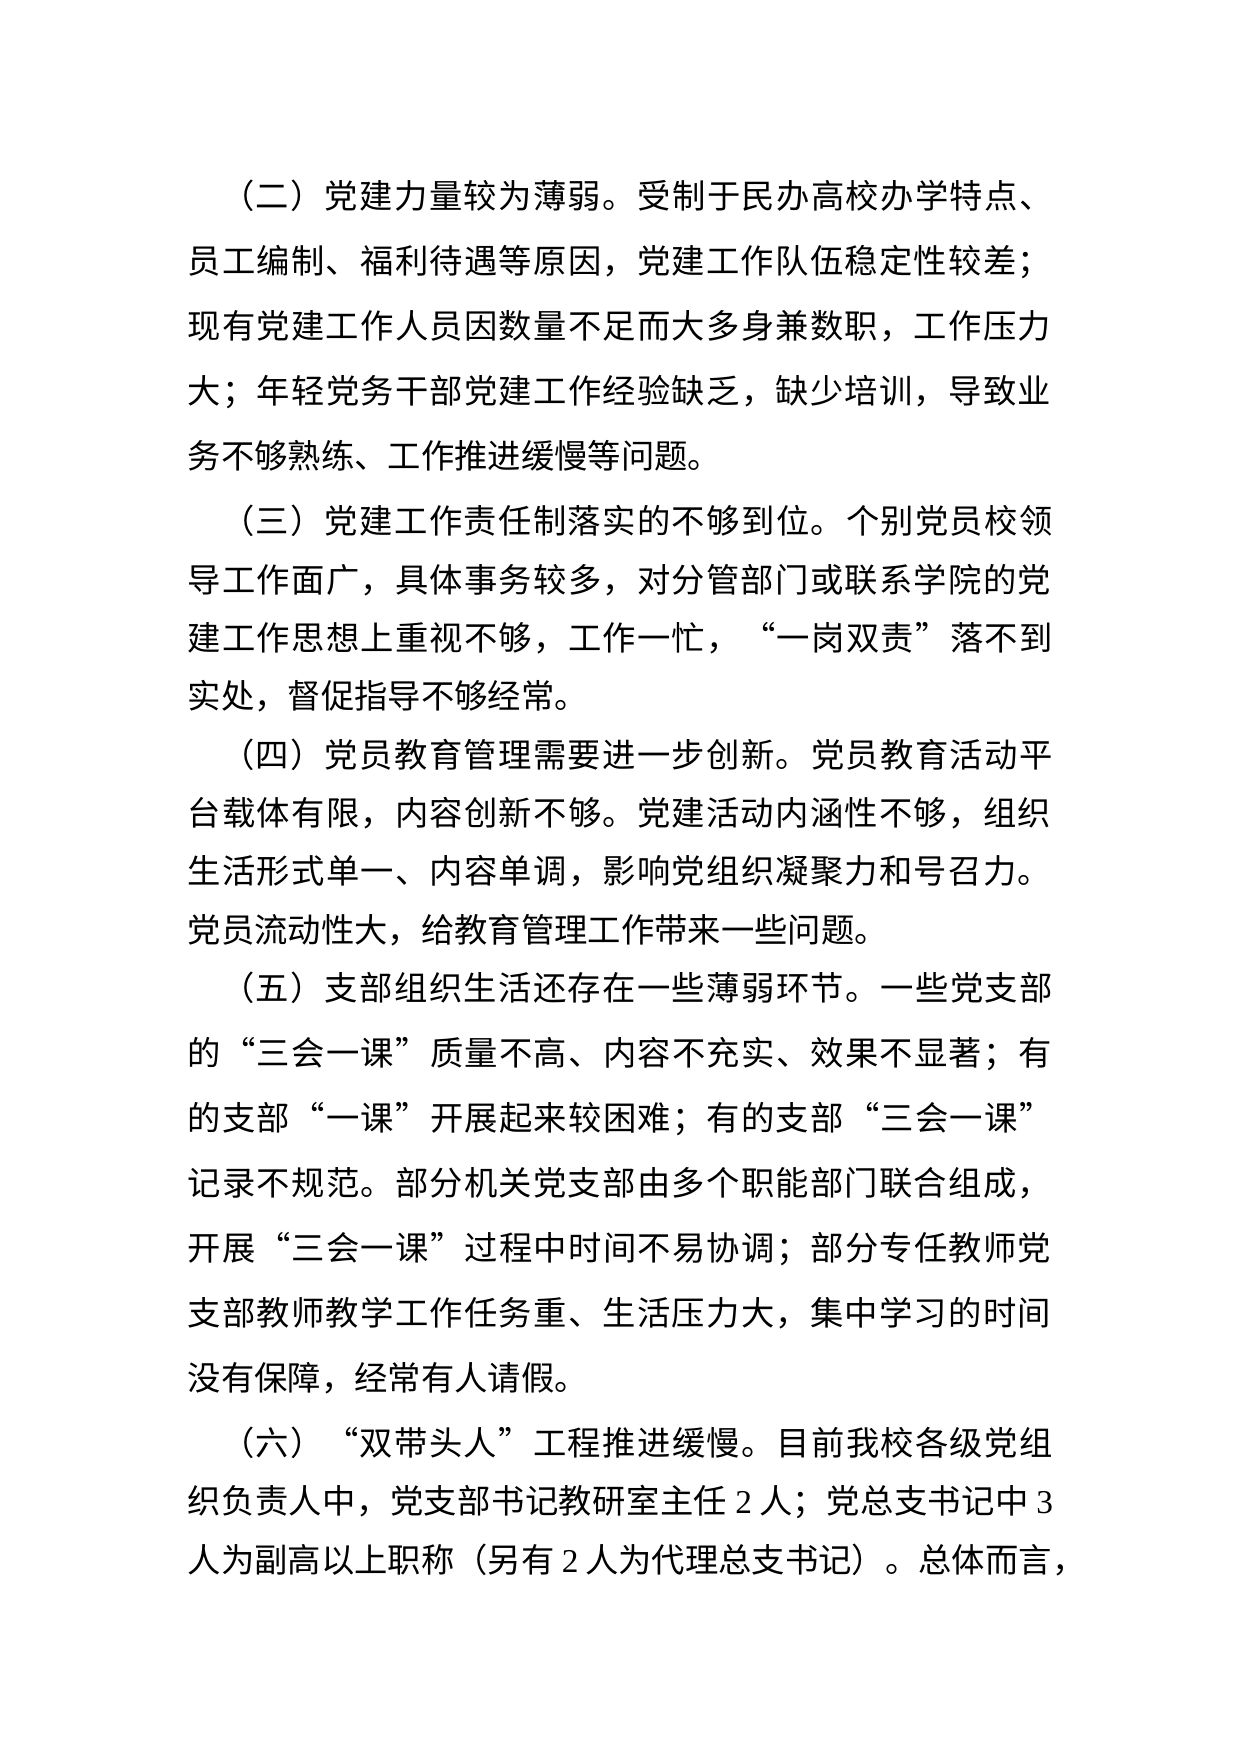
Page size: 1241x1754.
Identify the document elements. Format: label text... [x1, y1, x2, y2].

text （四）党员教育管理需要进一步创新。党员教育活动平台载体有限，内容创新不够。党建活动内涵性不够，组织生活形式单一、内容单调，影响党组织凝聚力和号召力。党员流动性大，给教育管理工作带来一些问题。 [187, 720, 1053, 954]
text （三）党建工作责任制落实的不够到位。个别党员校领导工作面广，具体事务较多，对分管部门或联系学院的党建工作思想上重视不够，工作一忙，“一岗双责”落不到实处，督促指导不够经常。 [187, 487, 1053, 720]
text （五）支部组织生活还存在一些薄弱环节。一些党支部的“三会一课”质量不高、内容不充实、效果不显著；有的支部“一课”开展起来较困难；有的支部“三会一课”记录不规范。部分机关党支部由多个职能部门联合组成，开展“三会一课”过程中时间不易协调；部分专任教师党支部教师教学工作任务重、生活压力大，集中学习的时间没有保障，经常有人请假。 [187, 954, 1053, 1409]
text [187, 1409, 1053, 1584]
text （二）党建力量较为薄弱。受制于民办高校办学特点、员工编制、福利待遇等原因，党建工作队伍稳定性较差；现有党建工作人员因数量不足而大多身兼数职，工作压力大；年轻党务干部党建工作经验缺乏，缺少培训，导致业务不够熟练、工作推进缓慢等问题。 [187, 162, 1053, 487]
